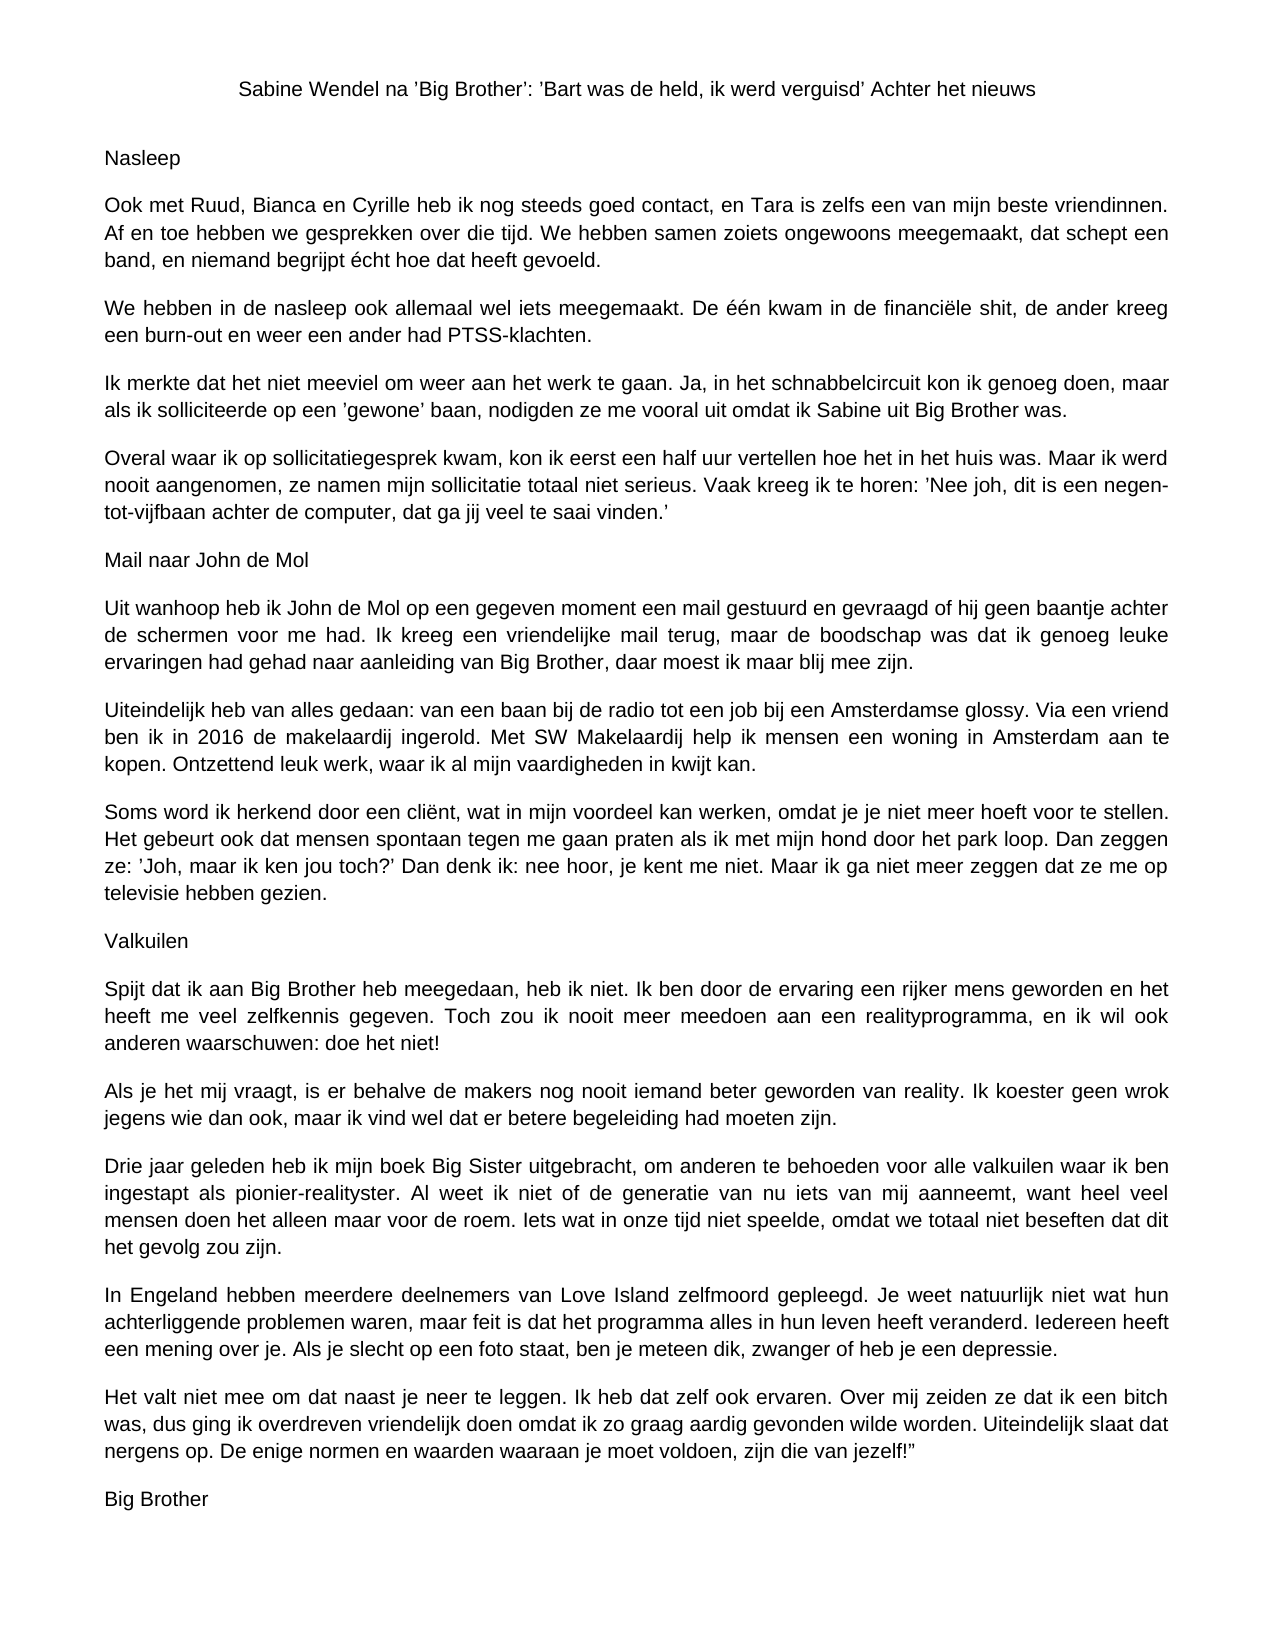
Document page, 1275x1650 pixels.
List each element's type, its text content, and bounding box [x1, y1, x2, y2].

text Als je het mij vraagt, is er behalve de makers nog nooit iemand beter geworden van reality. Ik koester geen wrok jegens wie dan ook, maar ik vind wel dat er betere begeleiding had moeten zijn. [104, 1076, 1171, 1130]
text Drie jaar geleden heb ik mijn boek Big Sister uitgebracht, om anderen te behoeden voor alle valkuilen waar ik ben ingestapt als pionier-realityster. Al weet ik niet of de generatie van nu iets van mij aanneemt, want heel veel mensen doen het alleen maar voor de roem. Iets wat in onze tijd niet speelde, omdat we totaal niet beseften dat dit het gevolg zou zijn. [104, 1151, 1171, 1259]
text Soms word ik herkend door een cliënt, wat in mijn voordeel kan werken, omdat je je niet meer hoeft voor te stellen. Het gebeurt ook dat mensen spontaan tegen me gaan praten als ik met mijn hond door het park loop. Dan zeggen ze: ’Joh, maar ik ken jou toch?’ Dan denk ik: nee hoor, je kent me niet. Maar ik ga niet meer zeggen dat ze me op televisie hebben gezien. [104, 796, 1171, 905]
text Het valt niet mee om dat naast je neer te leggen. Ik heb dat zelf ook ervaren. Over mij zeiden ze dat ik een bitch was, dus ging ik overdreven vriendelijk doen omdat ik zo graag aardig gevonden wilde worden. Uiteindelijk slaat dat nergens op. De enige normen en waarden waaraan je moet voldoen, zijn die van jezelf!” [104, 1382, 1171, 1463]
text Nasleep [104, 142, 1171, 169]
text Mail naar John de Mol [104, 544, 1171, 571]
text Big Brother [104, 1484, 1171, 1511]
text Ook met Ruud, Bianca en Cyrille heb ik nog steeds goed contact, en Tara is zelfs een van mijn beste vriendinnen. Af en toe hebben we gesprekken over die tijd. We hebben samen zoiets ongewoons meegemaakt, dat schept een band, en niemand begrijpt écht hoe dat heeft gevoeld. [104, 190, 1171, 271]
text Overal waar ik op sollicitatiegesprek kwam, kon ik eerst een half uur vertellen hoe het in het huis was. Maar ik werd nooit aangenomen, ze namen mijn sollicitatie totaal niet serieus. Vaak kreeg ik te horen: ’Nee joh, dit is een negen-tot-vijfbaan achter de computer, dat ga jij veel te saai vinden.’ [104, 442, 1171, 523]
text Uiteindelijk heb van alles gedaan: van een baan bij de radio tot een job bij een Amsterdamse glossy. Via een vriend ben ik in 2016 de makelaardij ingerold. Met SW Makelaardij help ik mensen een woning in Amsterdam aan te kopen. Ontzettend leuk werk, waar ik al mijn vaardigheden in kwijt kan. [104, 694, 1171, 776]
text Ik merkte dat het niet meeviel om weer aan het werk te gaan. Ja, in het schnabbelcircuit kon ik genoeg doen, maar als ik solliciteerde op een ’gewone’ baan, nodigden ze me vooral uit omdat ik Sabine uit Big Brother was. [104, 367, 1171, 421]
text Spijt dat ik aan Big Brother heb meegedaan, heb ik niet. Ik ben door de ervaring een rijker mens geworden en het heeft me veel zelfkennis gegeven. Toch zou ik nooit meer meedoen aan een realityprogramma, en ik wil ook anderen waarschuwen: doe het niet! [104, 973, 1171, 1055]
text In Engeland hebben meerdere deelnemers van Love Island zelfmoord gepleegd. Je weet natuurlijk niet wat hun achterliggende problemen waren, maar feit is dat het programma alles in hun leven heeft veranderd. Iedereen heeft een mening over je. Als je slecht op een foto staat, ben je meteen dik, zwanger of heb je een depressie. [104, 1280, 1171, 1361]
text We hebben in de nasleep ook allemaal wel iets meegemaakt. De één kwam in de financiële shit, de ander kreeg een burn-out en weer een ander had PTSS-klachten. [104, 292, 1171, 346]
text Uit wanhoop heb ik John de Mol op een gegeven moment een mail gestuurd en gevraagd of hij geen baantje achter de schermen voor me had. Ik kreeg een vriendelijke mail terug, maar de boodschap was dat ik genoeg leuke ervaringen had gehad naar aanleiding van Big Brother, daar moest ik maar blij mee zijn. [104, 592, 1171, 673]
text Valkuilen [104, 926, 1171, 953]
